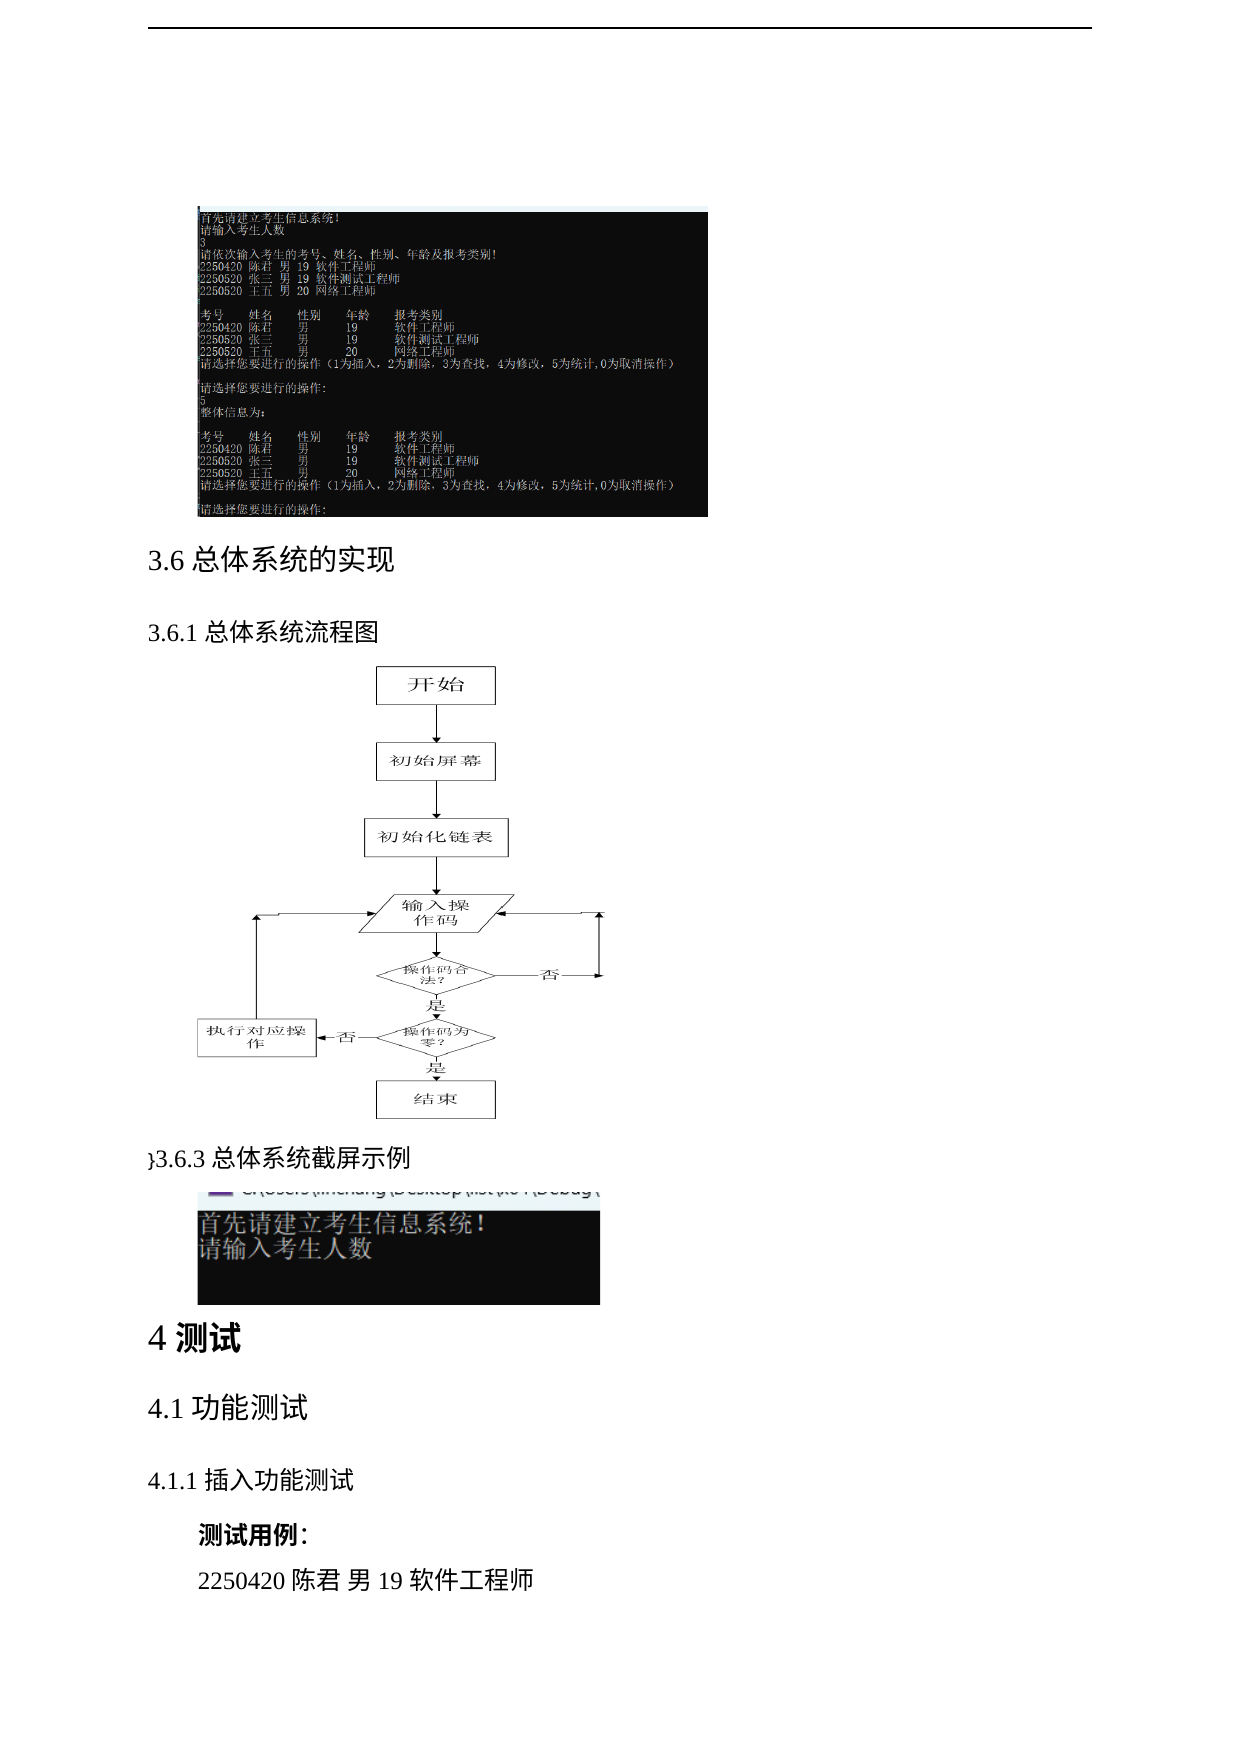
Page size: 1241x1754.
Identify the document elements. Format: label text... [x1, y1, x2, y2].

picture [197, 666, 605, 1119]
text 测试用例： [148, 1515, 1092, 1551]
text 2250420 陈君 男 19 软件工程师 [148, 1560, 1092, 1597]
subtitle 4.1.1 插入功能测试 [148, 1461, 1092, 1497]
text 4 测试 [148, 1312, 1092, 1360]
picture [197, 206, 708, 517]
picture [197, 1192, 601, 1305]
subtitle 3.6 总体系统的实现 [148, 536, 1092, 579]
subtitle 3.6.1 总体系统流程图 [148, 612, 1092, 649]
subtitle 4.1 功能测试 [148, 1385, 1092, 1427]
subtitle }3.6.3 总体系统截屏示例 [148, 1138, 1092, 1174]
